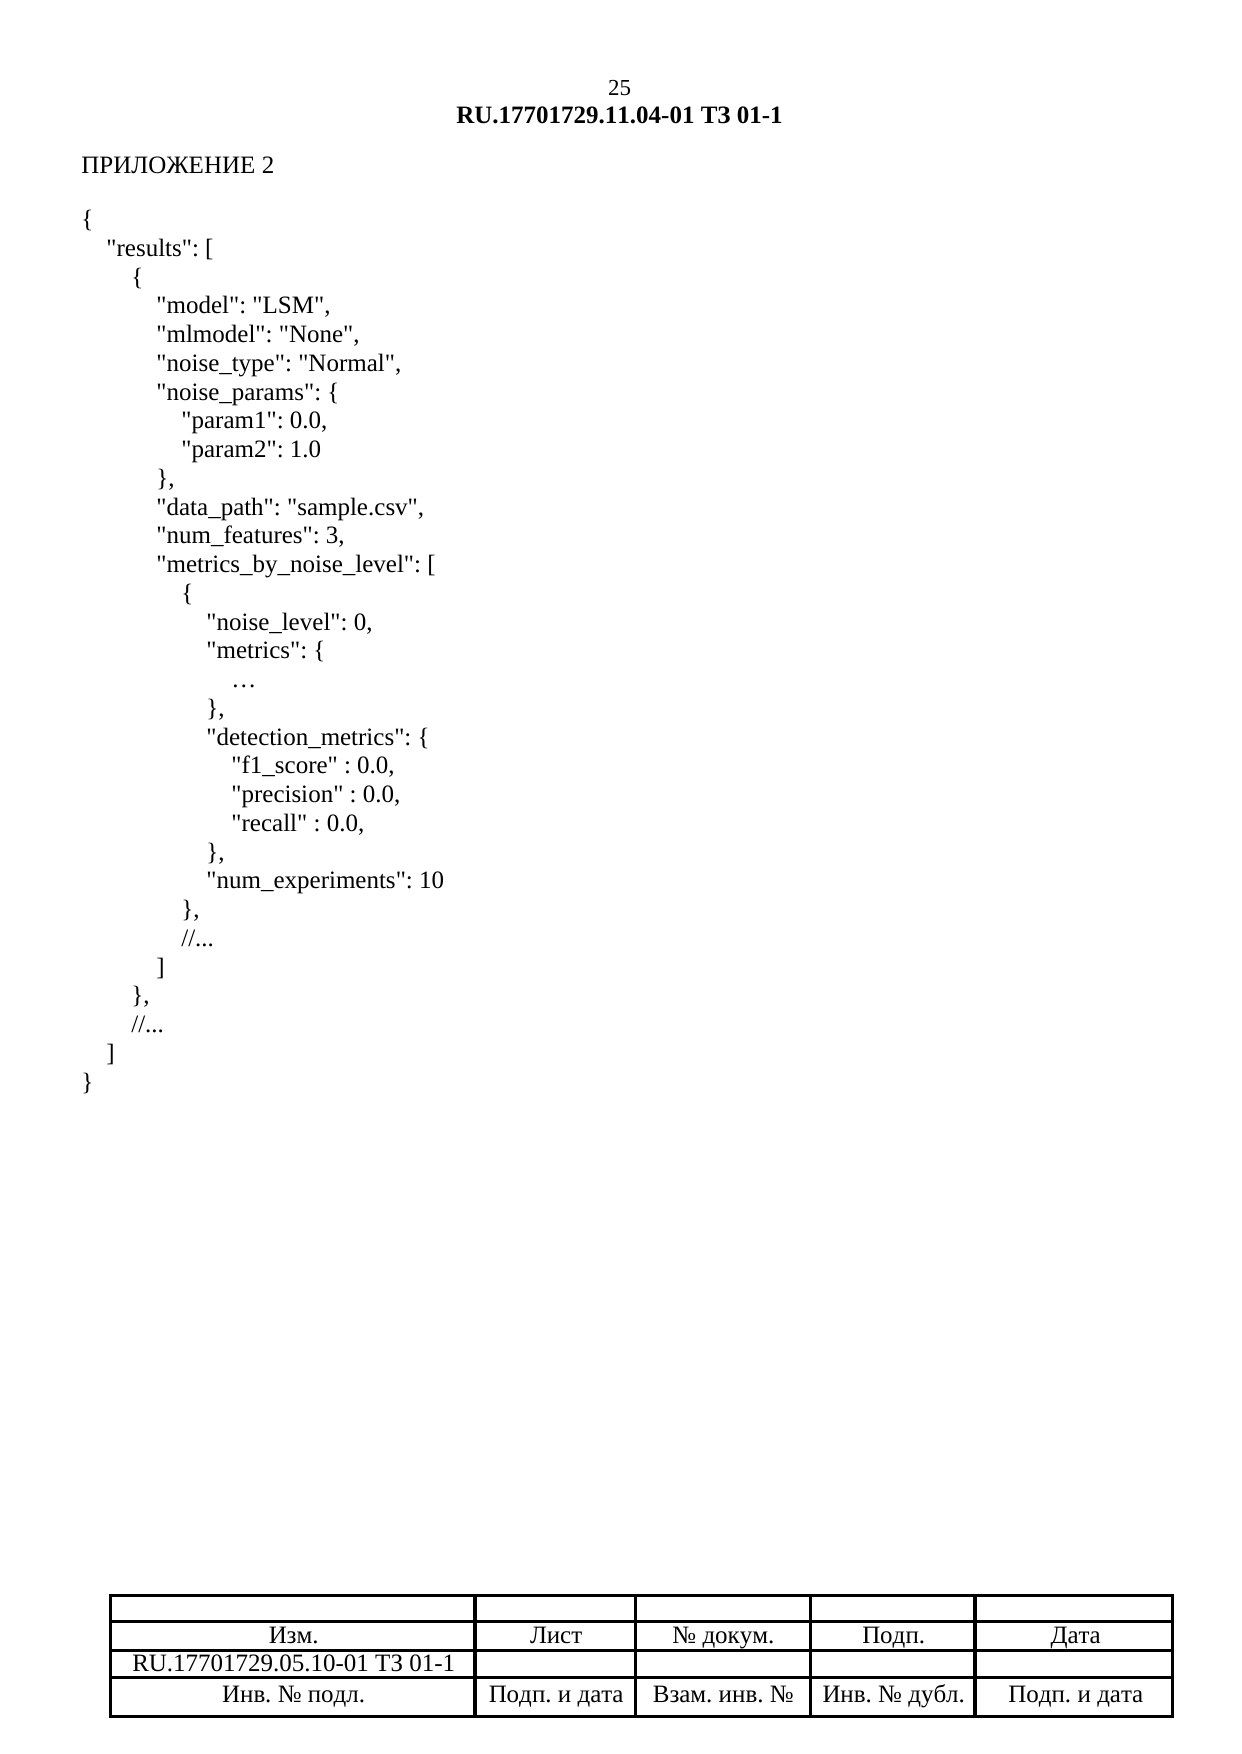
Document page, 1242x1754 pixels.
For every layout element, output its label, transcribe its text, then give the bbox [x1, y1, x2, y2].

text } [81, 1067, 1192, 1096]
text "precision" : 0.0, [81, 779, 1192, 808]
text }, [81, 837, 1192, 866]
text { [81, 204, 1192, 233]
text }, [81, 693, 1192, 722]
text ] [81, 1038, 1192, 1067]
text "f1_score" : 0.0, [156, 751, 1192, 779]
text "results": [ [81, 233, 1192, 262]
text { [81, 578, 1192, 607]
text //... [81, 923, 1192, 952]
text //... [81, 1009, 1192, 1038]
text "num_features": 3, [81, 521, 1192, 549]
text "num_experiments": 10 [81, 866, 1192, 894]
text … [81, 664, 1192, 693]
text "data_path": "sample.csv", [81, 492, 1192, 521]
text "mlmodel": "None", [81, 319, 1192, 348]
text }, [81, 894, 1192, 923]
text }, [81, 981, 1192, 1009]
text "metrics_by_noise_level": [ [81, 549, 1192, 578]
text "metrics": { [81, 636, 1192, 664]
text "detection_metrics": { [81, 722, 1192, 751]
text { [81, 262, 1192, 291]
text "noise_params": { [81, 377, 1192, 406]
text "model": "LSM", [81, 291, 1192, 319]
text "param1": 0.0, [81, 406, 1192, 434]
text }, [81, 463, 1192, 492]
text ПРИЛОЖЕНИЕ 2 [81, 150, 1192, 179]
text "noise_type": "Normal", [81, 348, 1192, 377]
text ] [81, 952, 1192, 981]
text "noise_level": 0, [81, 607, 1192, 636]
text "recall" : 0.0, [81, 808, 1192, 837]
text "param2": 1.0 [81, 434, 1192, 463]
